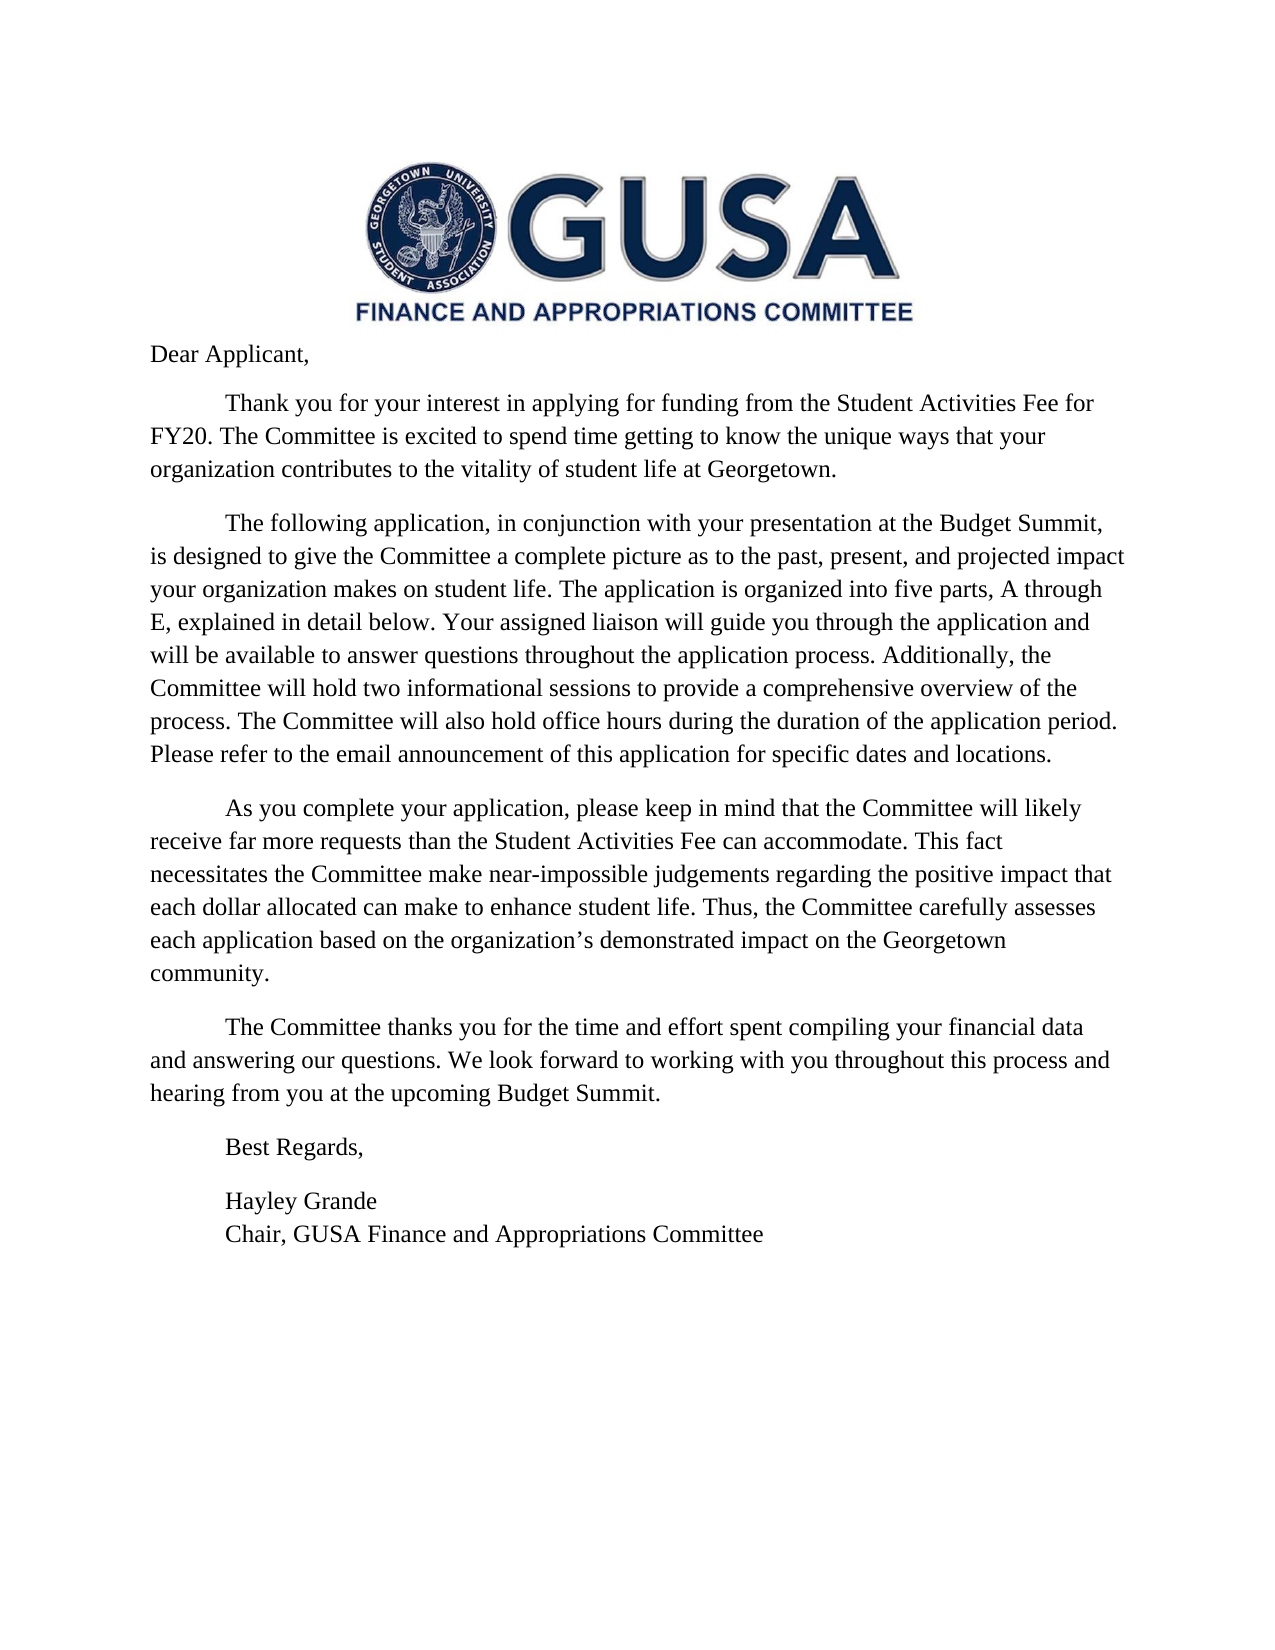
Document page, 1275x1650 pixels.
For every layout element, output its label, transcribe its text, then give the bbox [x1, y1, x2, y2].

picture [348, 150, 927, 339]
text The following application, in conjunction with your presentation at the Budget Summit, is designed to give the Committee a complete picture as to the past, present, and projected impact your organization makes on student life. The application is organized into five parts, A through E, explained in detail below. Your assigned liaison will guide you through the application and will be available to answer questions throughout the application process. Additionally, the Committee will hold two informational sessions to provide a comprehensive overview of the process. The Committee will also hold office hours during the duration of the application period. Please refer to the email announcement of this application for specific dates and locations. [150, 508, 1125, 768]
text Thank you for your interest in applying for funding from the Student Activities Fee for FY20. The Committee is excited to spend time getting to know the unique ways that your organization contributes to the vitality of student life at Georgetown. [150, 388, 1125, 483]
text Best Regards, [150, 1132, 1125, 1161]
text The Committee thanks you for the time and effort spent compiling your financial data and answering our questions. We look forward to working with you throughout this process and hearing from you at the upcoming Budget Summit. [150, 1012, 1125, 1107]
text As you complete your application, please keep in mind that the Committee will likely receive far more requests than the Student Activities Fee can accommodate. This fact necessitates the Committee make near-impossible judgements regarding the positive impact that each dollar allocated can make to enhance student life. Thus, the Committee carefully assesses each application based on the organization’s demonstrated impact on the Georgetown community. [150, 793, 1125, 987]
text Hayley Grande [150, 1186, 1125, 1215]
text Chair, GUSA Finance and Appropriations Committee [150, 1219, 1125, 1248]
text Dear Applicant, [150, 339, 1125, 367]
